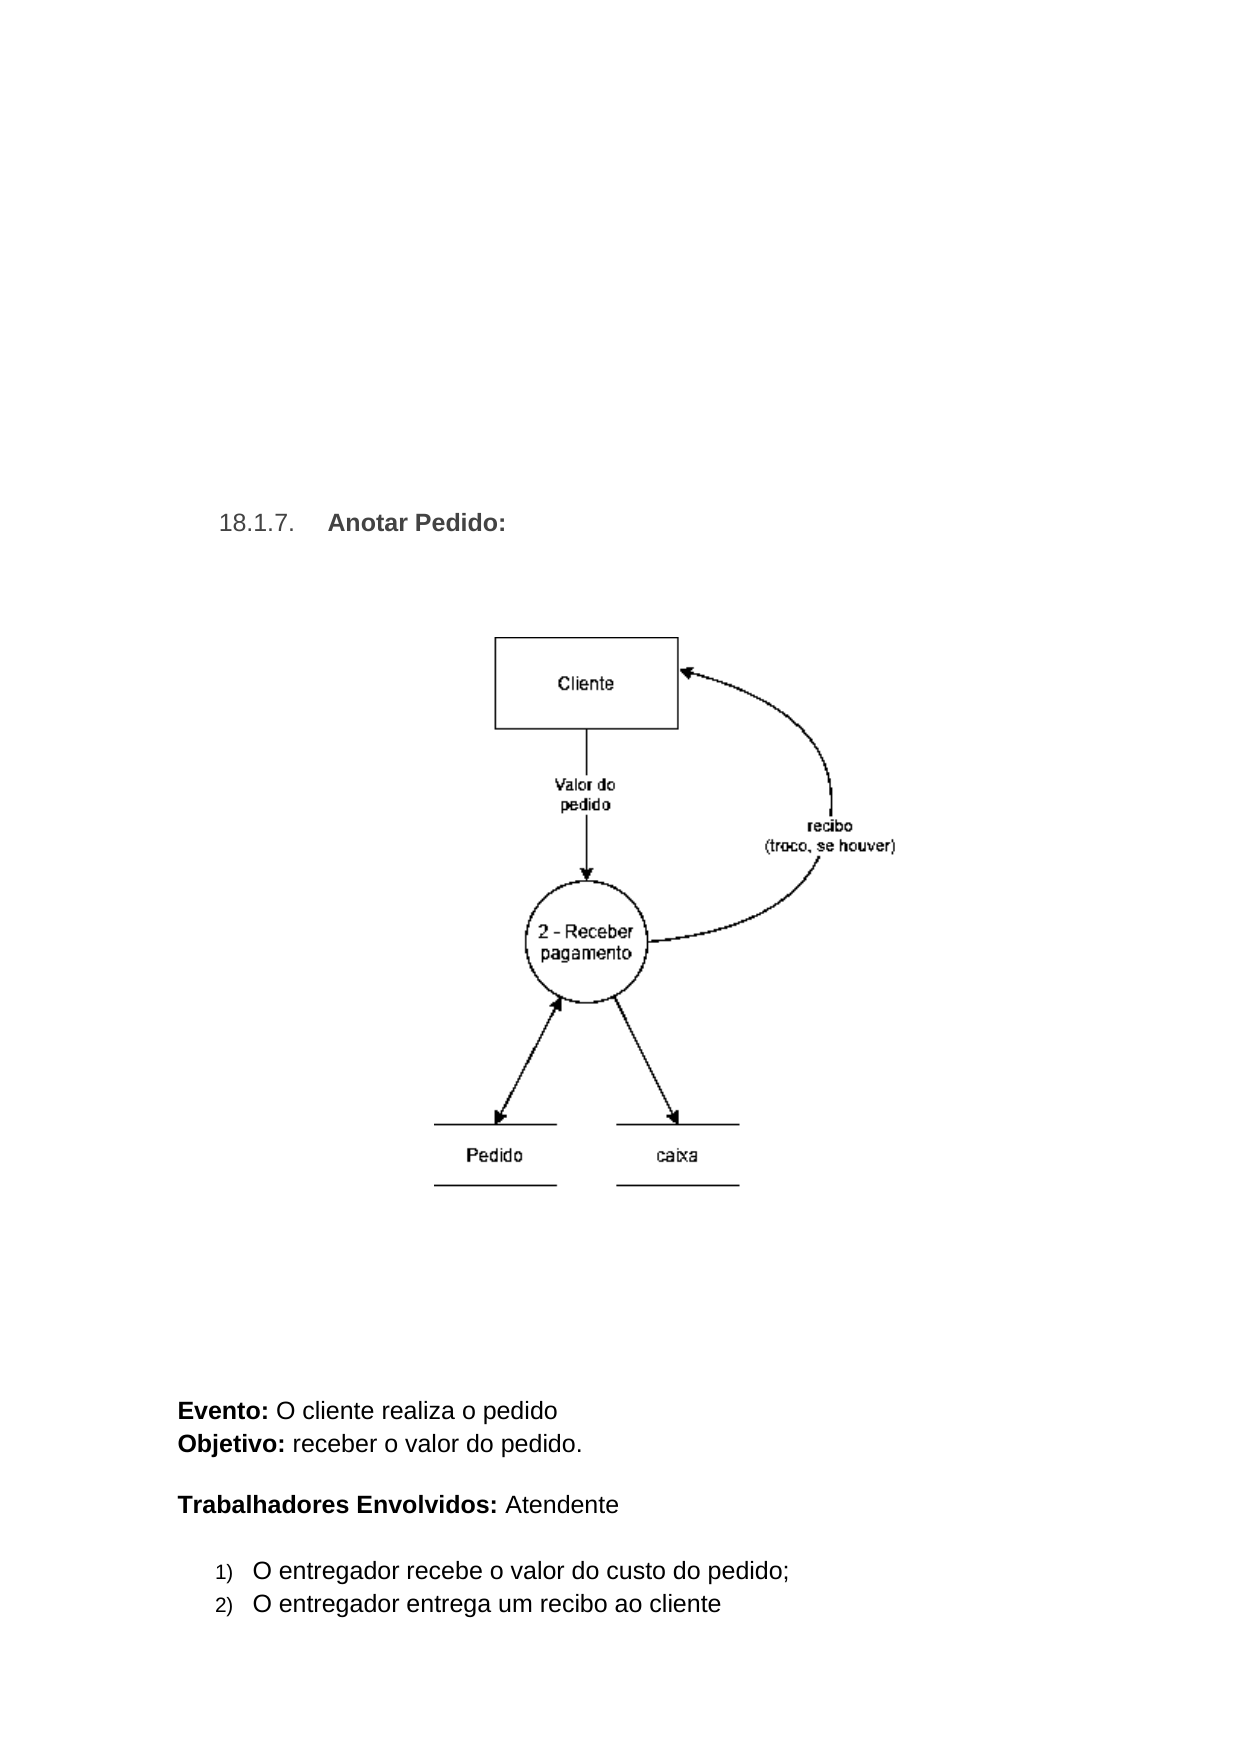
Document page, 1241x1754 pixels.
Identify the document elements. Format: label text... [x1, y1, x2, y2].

text Evento: O cliente realiza o pedido [177, 1396, 1122, 1425]
list O entregador entrega um recibo ao cliente [215, 1589, 1122, 1618]
list O entregador recebe o valor do custo do pedido; [215, 1556, 1122, 1584]
text Objetivo: receber o valor do pedido. [177, 1429, 1122, 1458]
subtitle Anotar Pedido: [218, 508, 1122, 536]
text Trabalhadores Envolvidos: Atendente [177, 1490, 1122, 1518]
